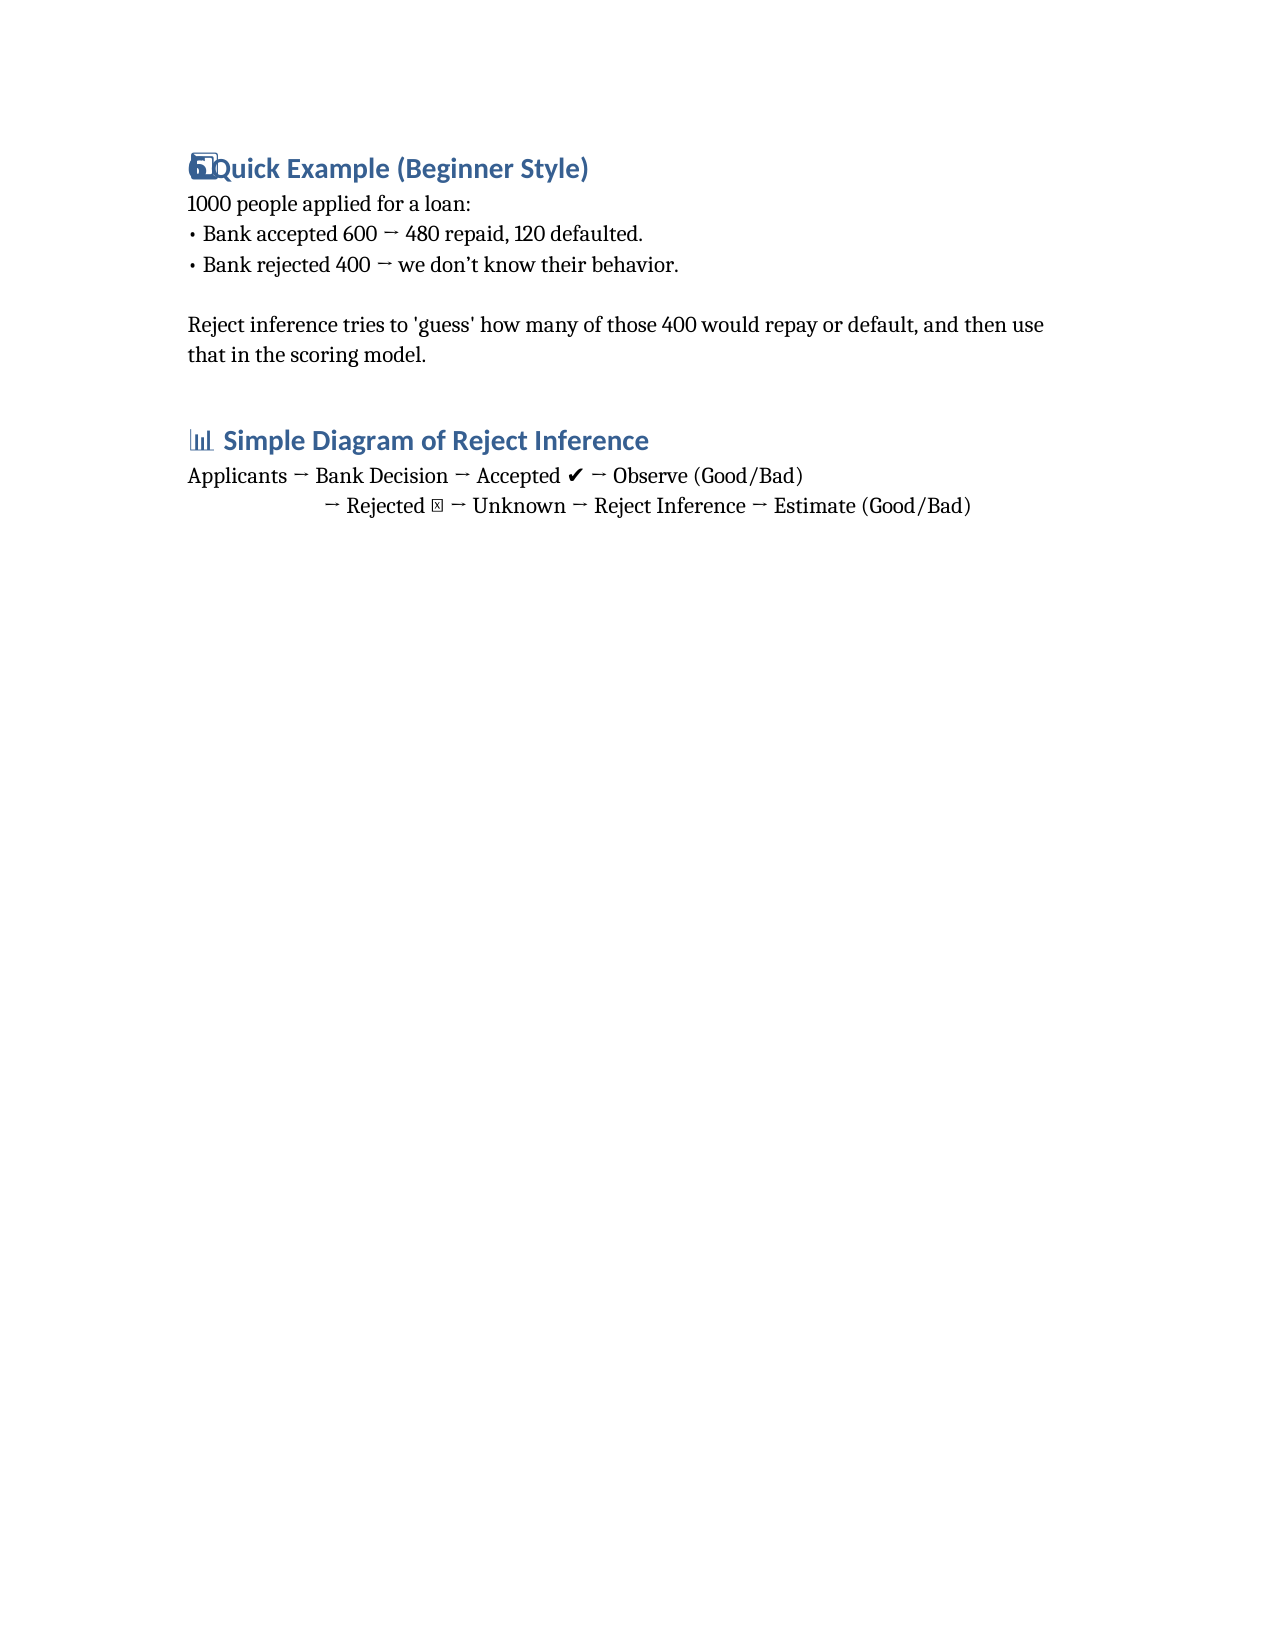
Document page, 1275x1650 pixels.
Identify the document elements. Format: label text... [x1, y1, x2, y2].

text 1000 people applied for a loan: • Bank accepted 600 → 480 repaid, 120 defaulted. • Bank rejected 400 → we don’t know their behavior. Reject inference tries to 'guess' how many of those 400 would repay or default, and then use that in the scoring model. [187, 191, 1087, 368]
subtitle 📊 Simple Diagram of Reject Inference [187, 422, 1087, 458]
subtitle 6️⃣ Quick Example (Beginner Style) [187, 150, 1087, 186]
text Applicants → Bank Decision → Accepted ✔️ → Observe (Good/Bad) → Rejected ❌ → Unknown → Reject Inference → Estimate (Good/Bad) [187, 463, 1087, 520]
